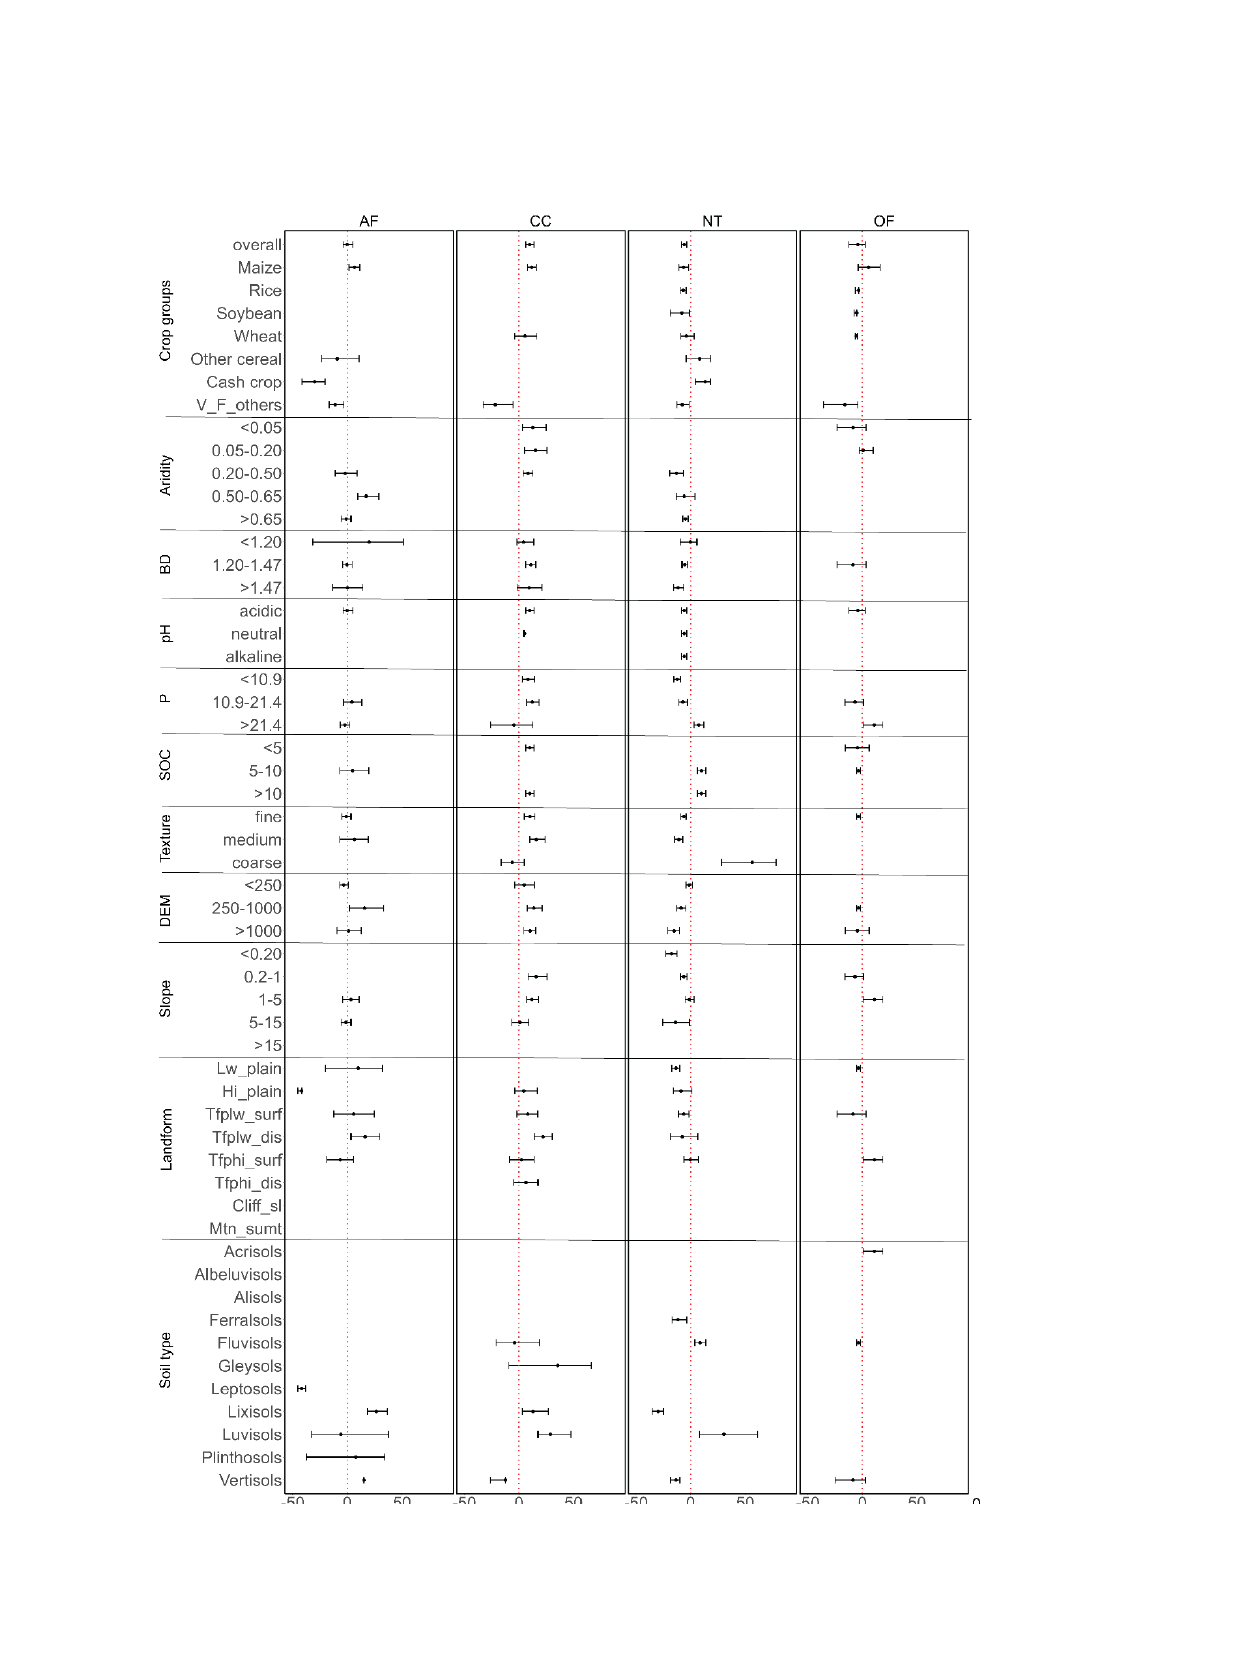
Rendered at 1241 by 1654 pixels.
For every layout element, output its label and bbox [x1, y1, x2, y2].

picture [150, 179, 999, 1504]
